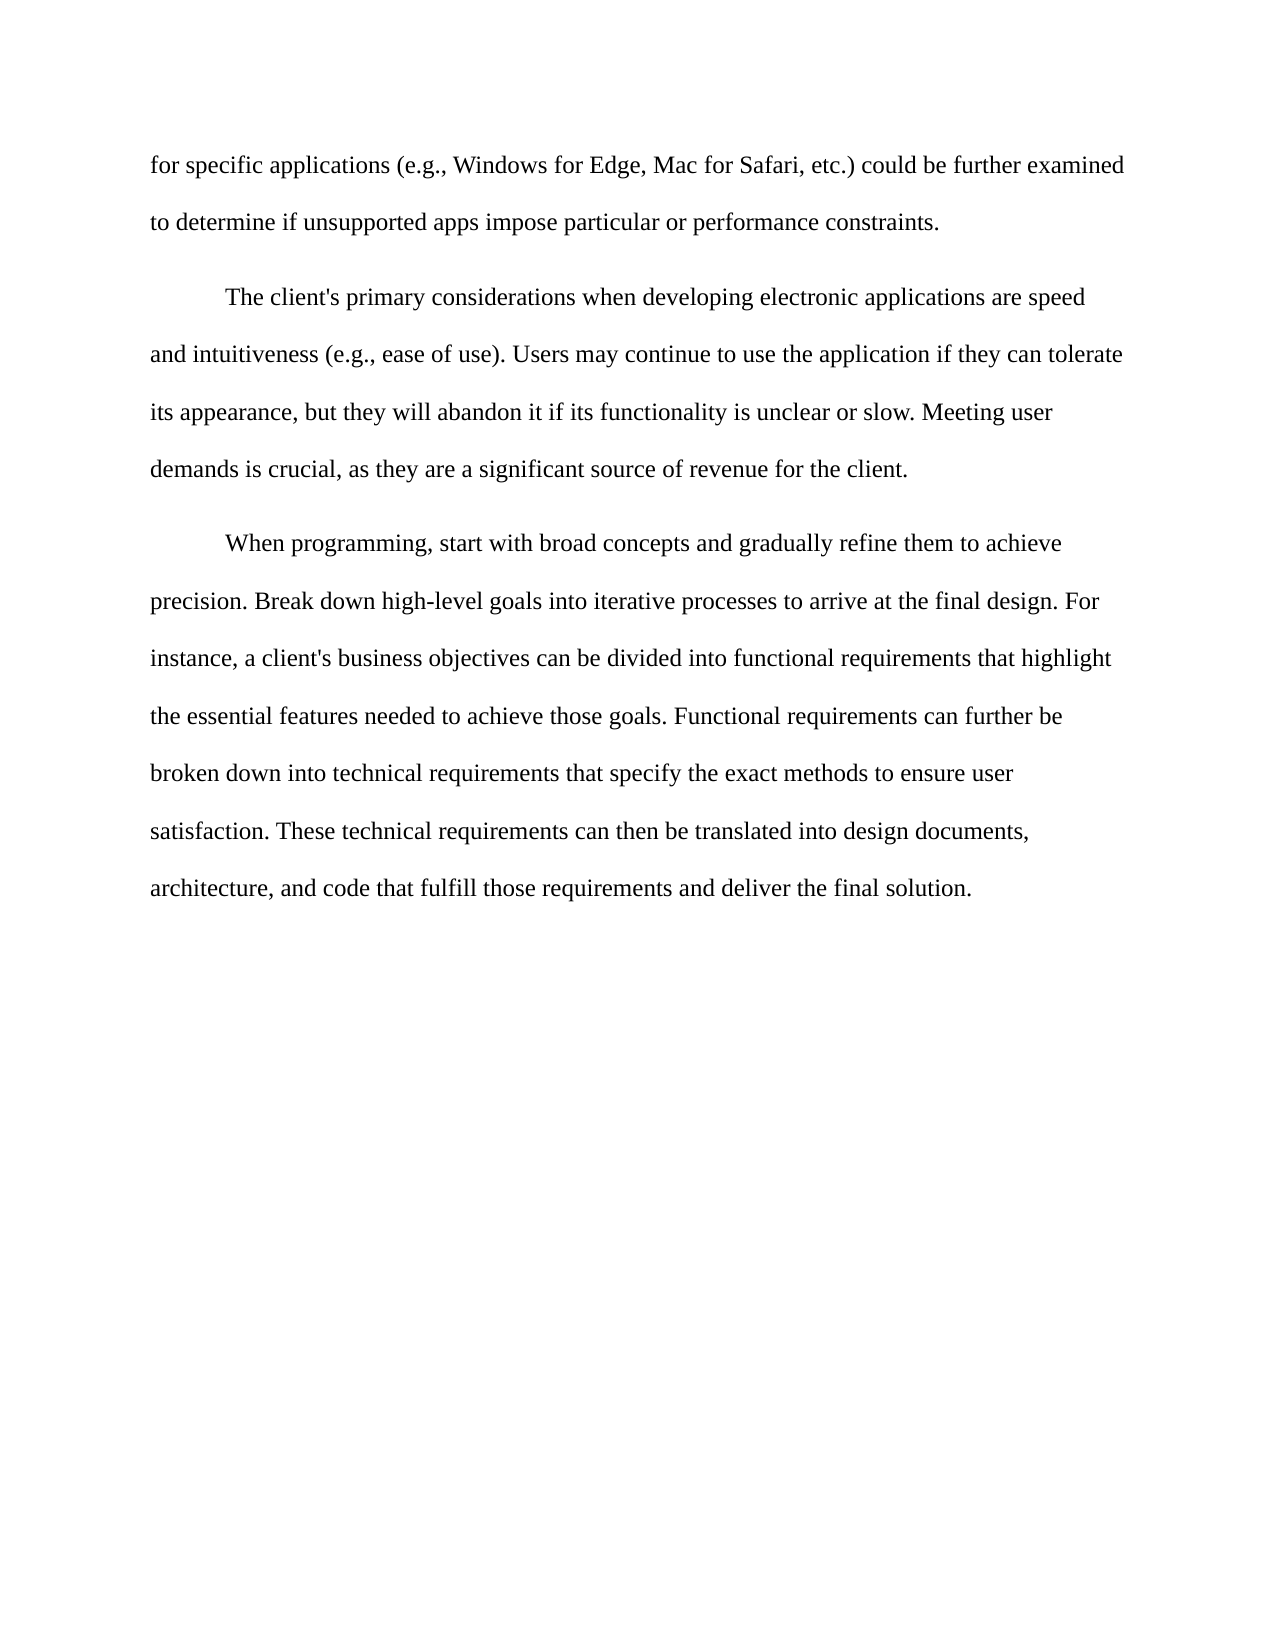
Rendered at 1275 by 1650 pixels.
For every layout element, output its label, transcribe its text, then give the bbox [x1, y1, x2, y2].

text The client's primary considerations when developing electronic applications are speed and intuitiveness (e.g., ease of use). Users may continue to use the application if they can tolerate its appearance, but they will abandon it if its functionality is unclear or slow. Meeting user demands is crucial, as they are a significant source of revenue for the client. [150, 282, 1125, 483]
text When programming, start with broad concepts and gradually refine them to achieve precision. Break down high-level goals into iterative processes to arrive at the final design. For instance, a client's business objectives can be divided into functional requirements that highlight the essential features needed to achieve those goals. Functional requirements can further be broken down into technical requirements that specify the exact methods to ensure user satisfaction. These technical requirements can then be translated into design documents, architecture, and code that fulfill those requirements and deliver the final solution. [150, 528, 1125, 902]
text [150, 150, 1125, 236]
